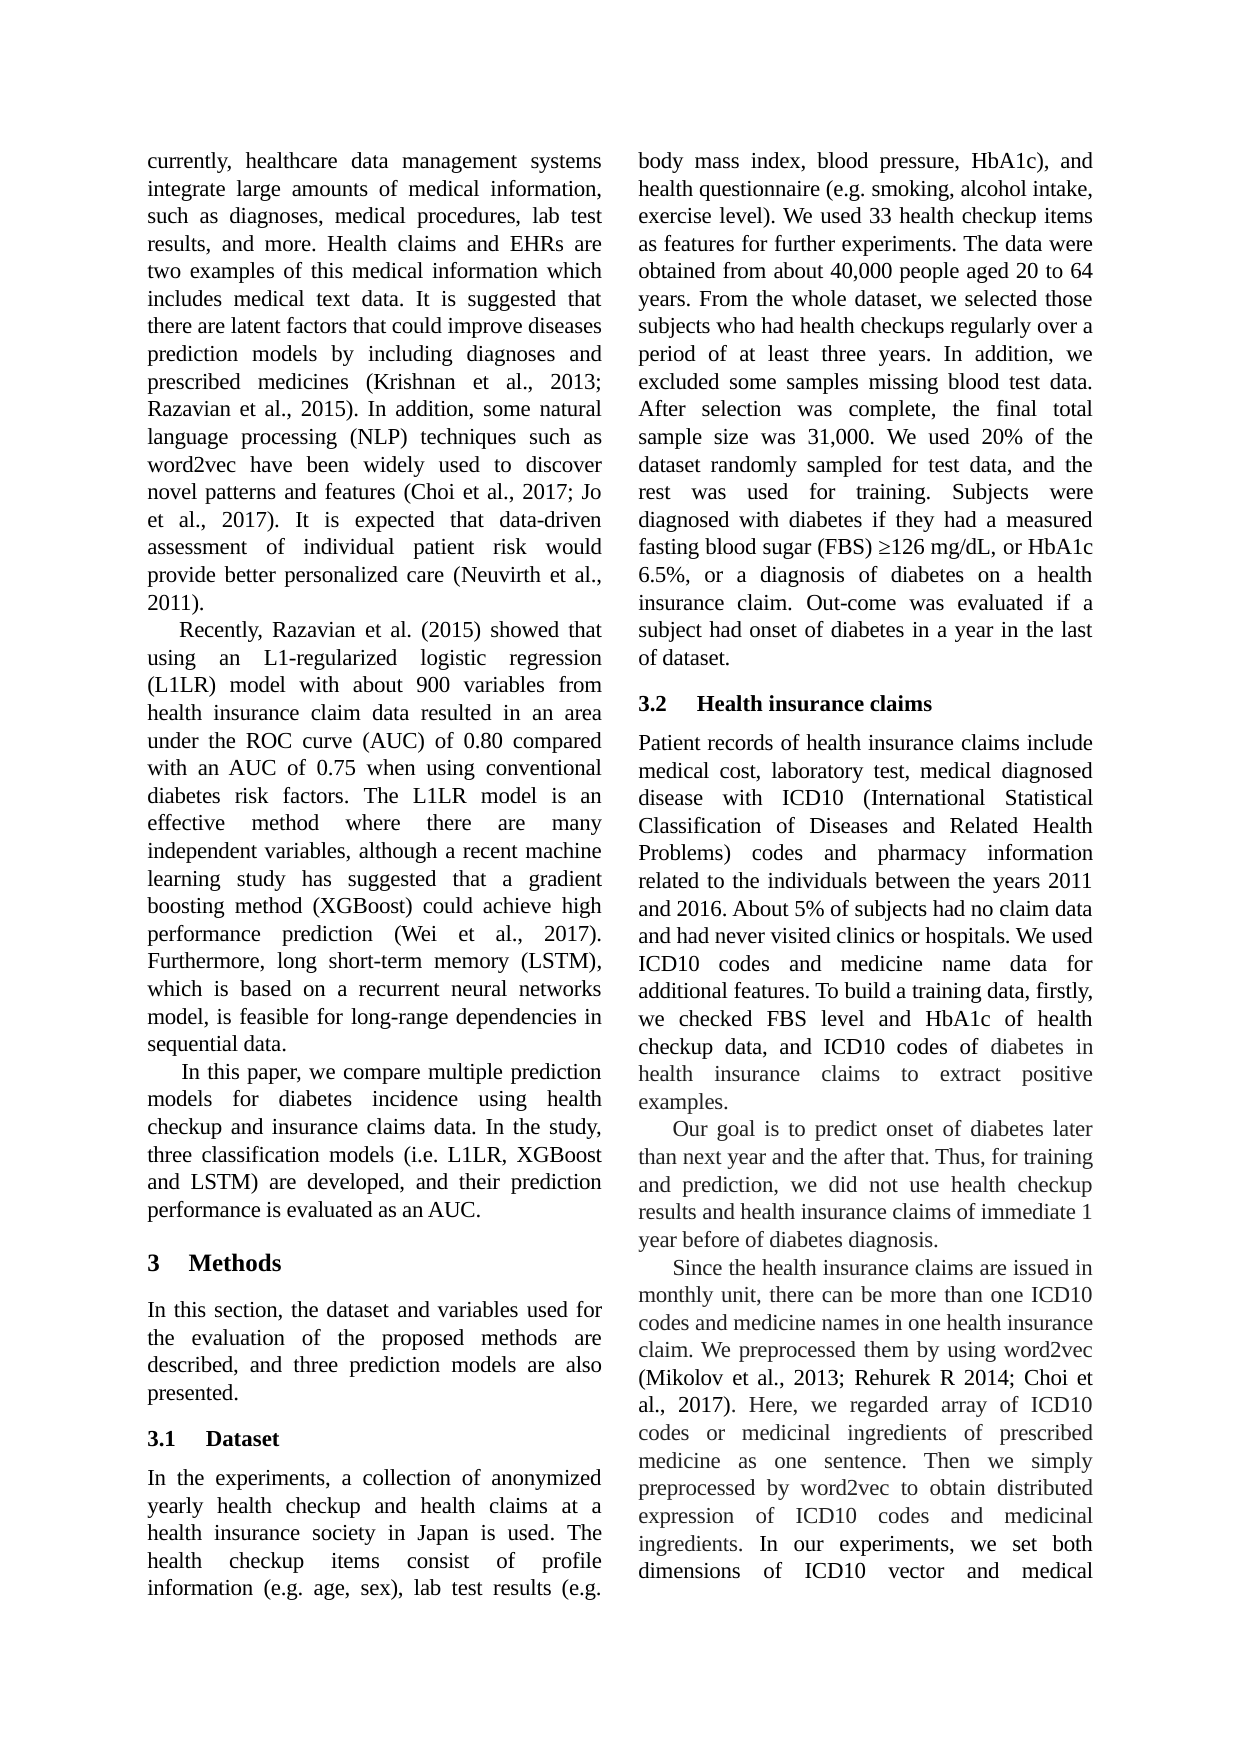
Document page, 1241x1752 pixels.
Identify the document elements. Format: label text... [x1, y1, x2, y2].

text Methods [147, 1248, 602, 1277]
text Patient records of health insurance claims include medical cost, laboratory test, medical diagnosed disease with ICD10 (International Statistical Classification of Diseases and Related Health Problems) codes and pharmacy information related to the individuals between the years 2011 and 2016. About 5% of subjects had no claim data and had never visited clinics or hospitals. We used ICD10 codes and medicine name data for additional features. To build a training data, firstly, we checked FBS level and HbA1c of health checkup data, and ICD10 codes of diabetes in health insurance claims to extract positive examples. [638, 729, 1093, 1114]
text Dataset [147, 1425, 602, 1452]
text Our goal is to predict onset of diabetes later than next year and the after that. Thus, for training and prediction, we did not use health checkup results and health insurance claims of immediate 1 year before of diabetes diagnosis. [638, 1116, 1093, 1252]
text In this section, the dataset and variables used for the evaluation of the proposed methods are described, and three prediction models are also presented. [147, 1296, 602, 1405]
text Recently, Razavian et al. (2015) showed that using an L1-regularized logistic regression (L1LR) model with about 900 variables from health insurance claim data resulted in an area under the ROC curve (AUC) of 0.80 compared with an AUC of 0.75 when using conventional diabetes risk factors. The L1LR model is an effective method where there are many independent variables, although a recent machine learning study has suggested that a gradient boosting method (XGBoost) could achieve high performance prediction (Wei et al., 2017). Furthermore, long short-term memory (LSTM), which is based on a recurrent neural networks model, is feasible for long-range dependencies in sequential data. [147, 616, 602, 1057]
text currently, healthcare data management systems integrate large amounts of medical information, such as diagnoses, medical procedures, lab test results, and more. Health claims and EHRs are two examples of this medical information which includes medical text data. It is suggested that there are latent factors that could improve diseases prediction models by including diagnoses and prescribed medicines (Krishnan et al., 2013; Razavian et al., 2015). In addition, some natural language processing (NLP) techniques such as word2vec have been widely used to discover novel patterns and features (Choi et al., 2017; Jo et al., 2017). It is expected that data-driven assessment of individual patient risk would provide better personalized care (Neuvirth et al., 2011). [147, 147, 602, 615]
text Health insurance claims [638, 690, 1093, 717]
text In the experiments, a collection of anonymized yearly health checkup and health claims at a health insurance society in Japan is used. The health checkup items consist of profile information (e.g. age, sex), lab test results (e.g. body mass index, blood pressure, HbA1c), and health questionnaire (e.g. smoking, alcohol intake, exercise level). We used 33 health checkup items as features for further experiments. The data were obtained from about 40,000 people aged 20 to 64 years. From the whole dataset, we selected those subjects who had health checkups regularly over a period of at least three years. In addition, we excluded some samples missing blood test data. After selection was complete, the final total sample size was 31,000. We used 20% of the dataset randomly sampled for test data, and the rest was used for training. Subjects were diagnosed with diabetes if they had a measured fasting blood sugar (FBS) ≥126 mg/dL, or HbA1c 6.5%, or a diagnosis of diabetes on a health insurance claim. Out-come was evaluated if a subject had onset of diabetes in a year in the last of dataset. [638, 147, 1093, 451]
text In this paper, we compare multiple prediction models for diabetes incidence using health checkup and insurance claims data. In the study, three classification models (i.e. L1LR, XGBoost and LSTM) are developed, and their prediction performance is evaluated as an AUC. [147, 1058, 602, 1222]
